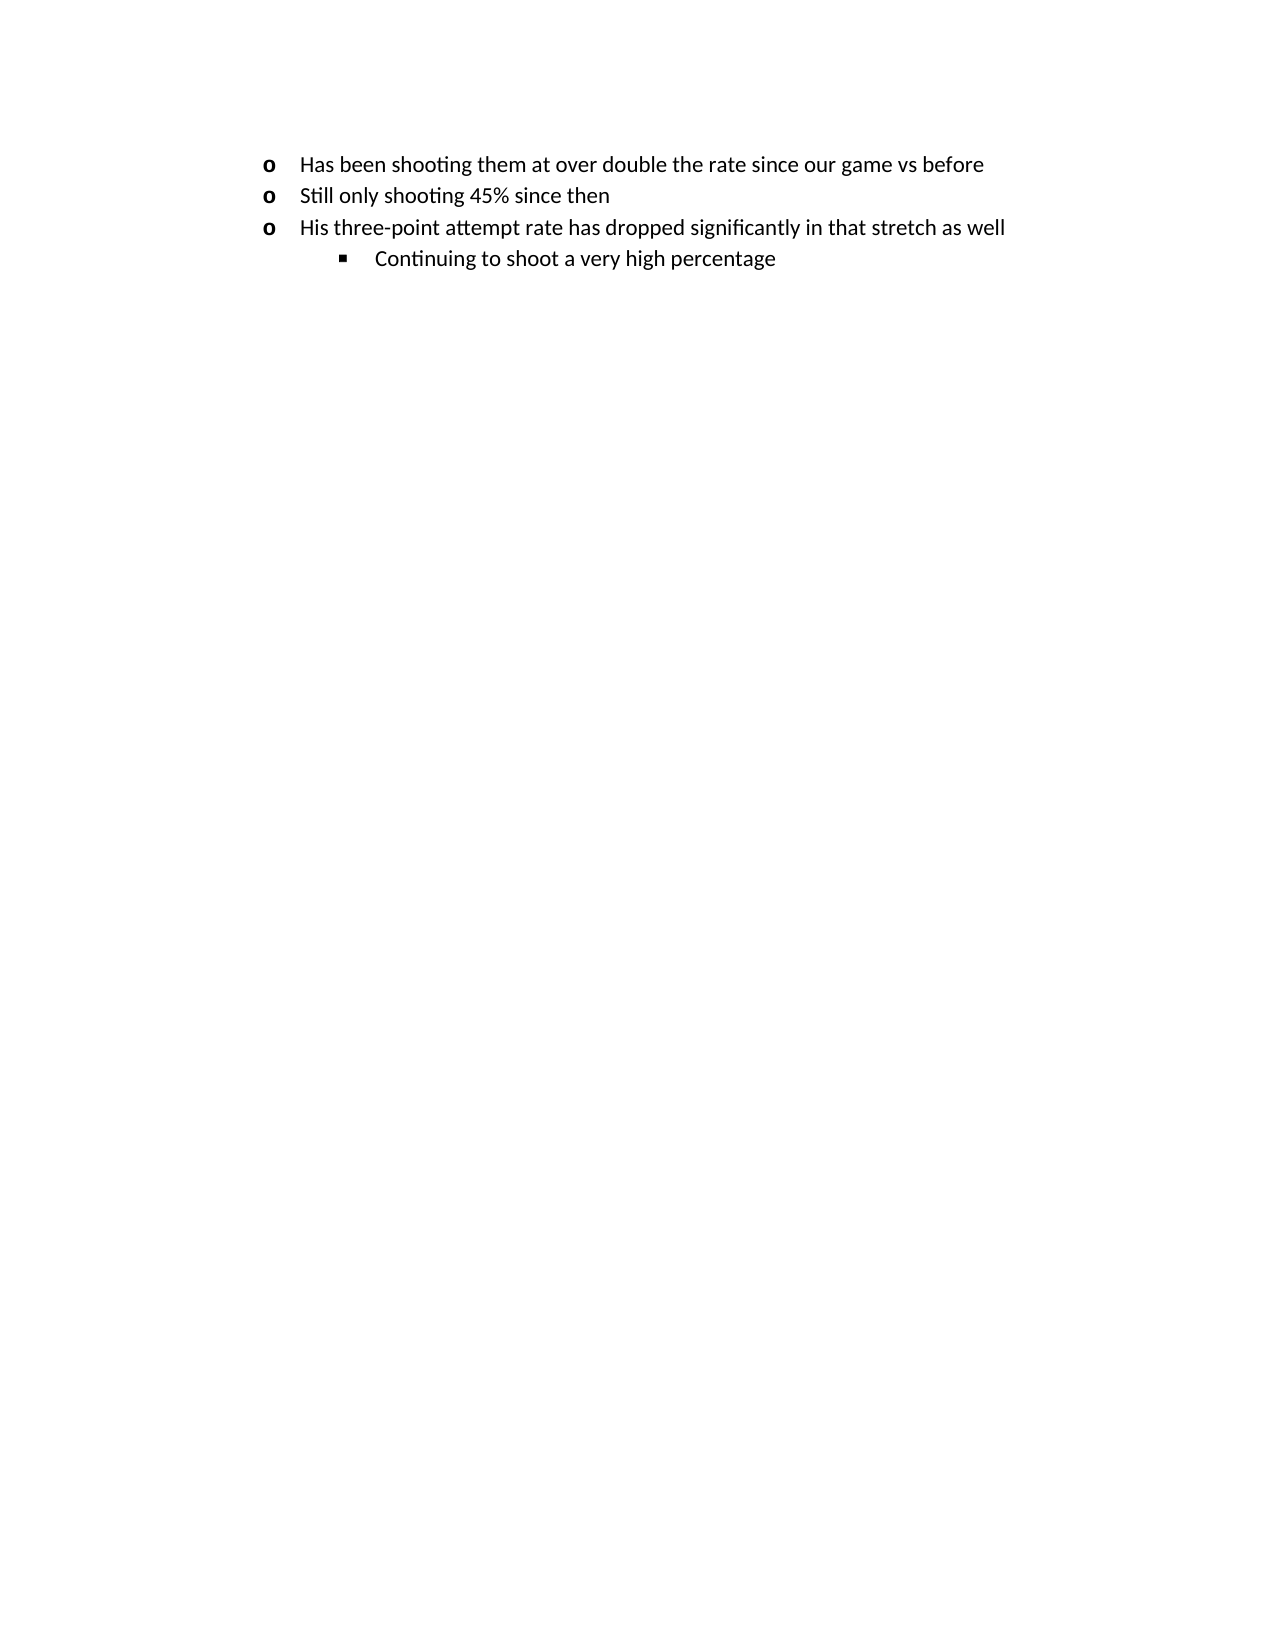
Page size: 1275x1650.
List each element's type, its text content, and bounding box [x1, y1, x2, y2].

list His three-point attempt rate has dropped significantly in that stretch as well [262, 213, 1125, 242]
list Continuing to shoot a very high percentage [337, 244, 1125, 272]
list Has been shooting them at over double the rate since our game vs before [262, 150, 1125, 179]
list Still only shooting 45% since then [262, 181, 1125, 211]
